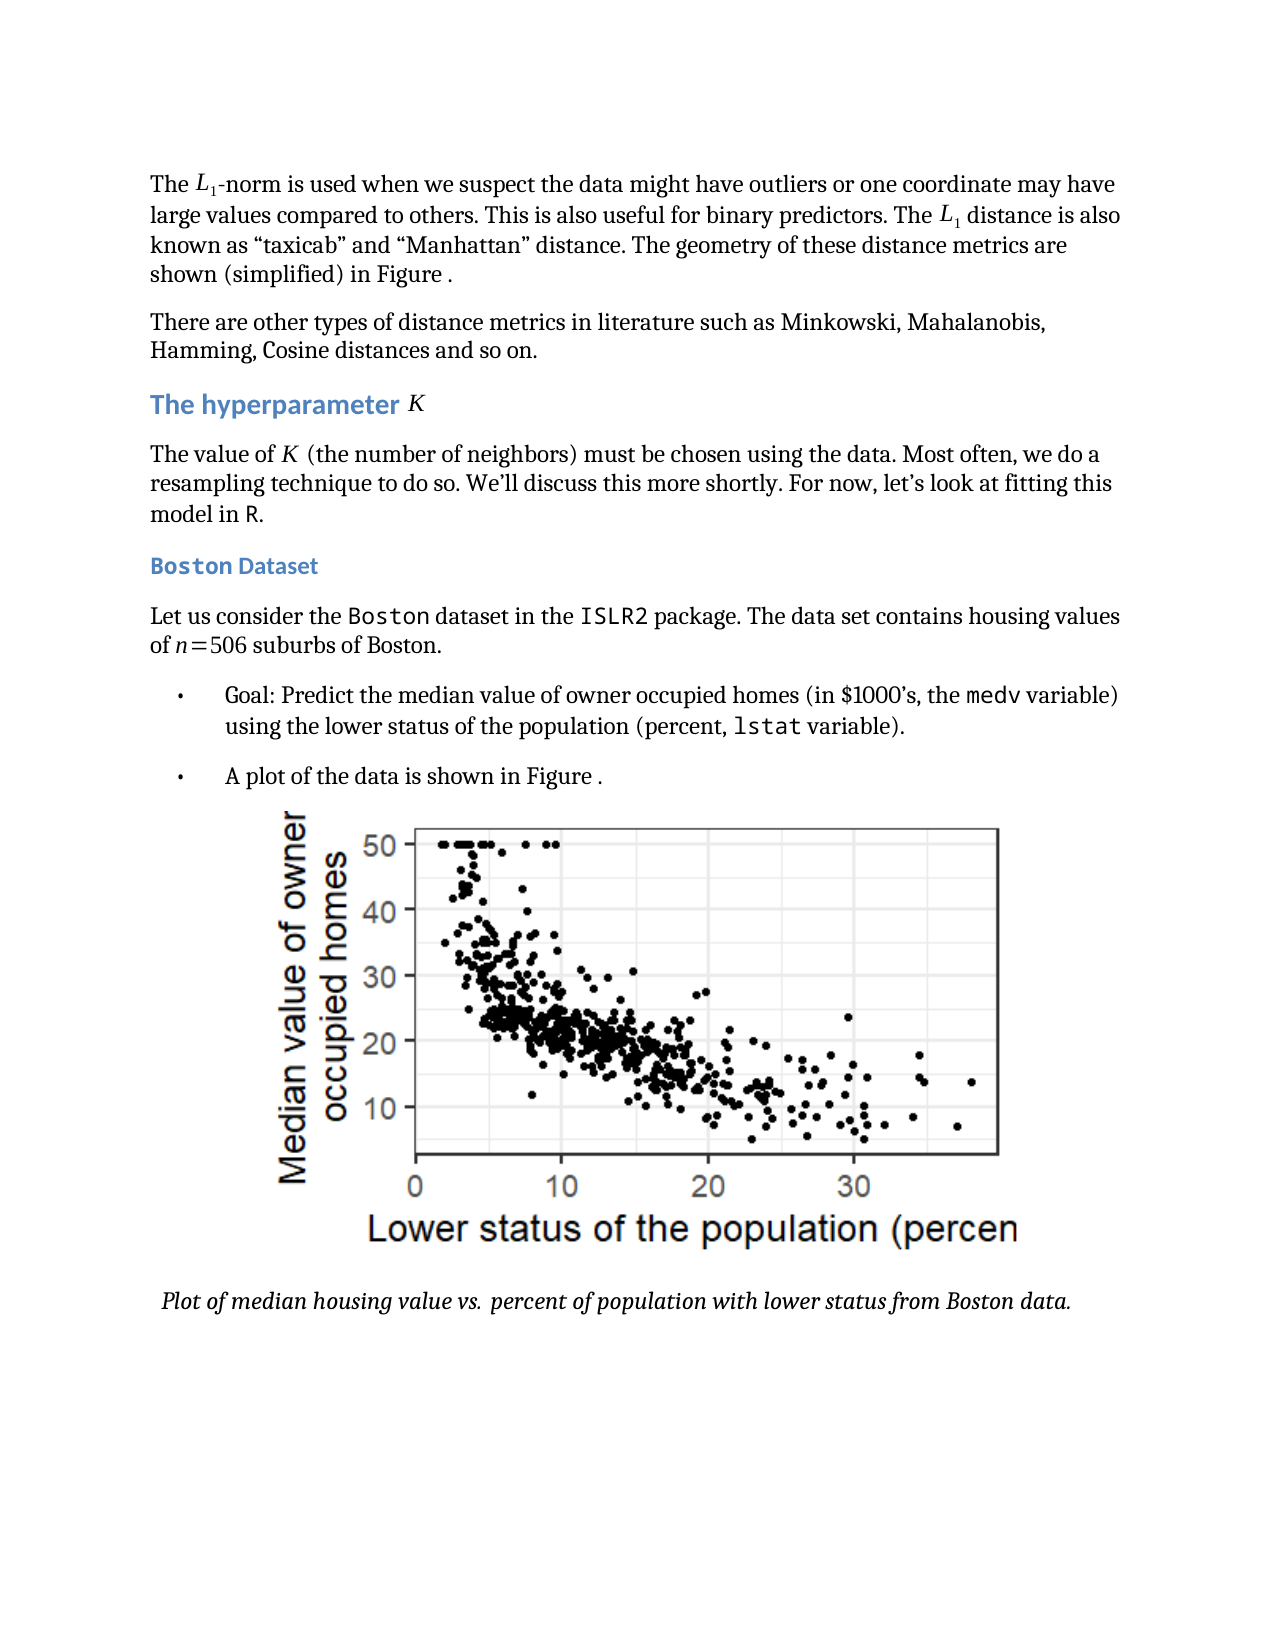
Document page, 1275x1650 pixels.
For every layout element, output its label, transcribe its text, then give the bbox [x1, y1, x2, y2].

text Let us consider the Boston dataset in the ISLR2 package. The data set contains housing values of suburbs of Boston. [150, 600, 1125, 660]
list Goal: Predict the median value of owner occupied homes (in $1000’s, the medv variable) using the lower status of the population (percent, lstat variable). [175, 679, 1125, 741]
list A plot of the data is shown in Figure . [175, 762, 1125, 791]
text The value of (the number of neighbors) must be chosen using the data. Most often, we do a resampling technique to do so. We’ll discuss this more shortly. For now, let’s look at fitting this model in R. [150, 440, 1125, 529]
text The -norm is used when we suspect the data might have outliers or one coordinate may have large values compared to others. This is also useful for binary predictors. The distance is also known as “taxicab” and “Manhattan” distance. The geometry of these distance metrics are shown (simplified) in Figure . [150, 169, 1125, 289]
subtitle Boston Dataset [150, 550, 1125, 581]
table_header Plot of median housing value vs. percent of population with lower status from Boston data. [150, 812, 1125, 1328]
picture [258, 811, 1017, 1267]
subtitle The hyperparameter [150, 386, 1125, 422]
text There are other types of distance metrics in literature such as Minkowski, Mahalanobis, Hamming, Cosine distances and so on. [150, 308, 1125, 365]
